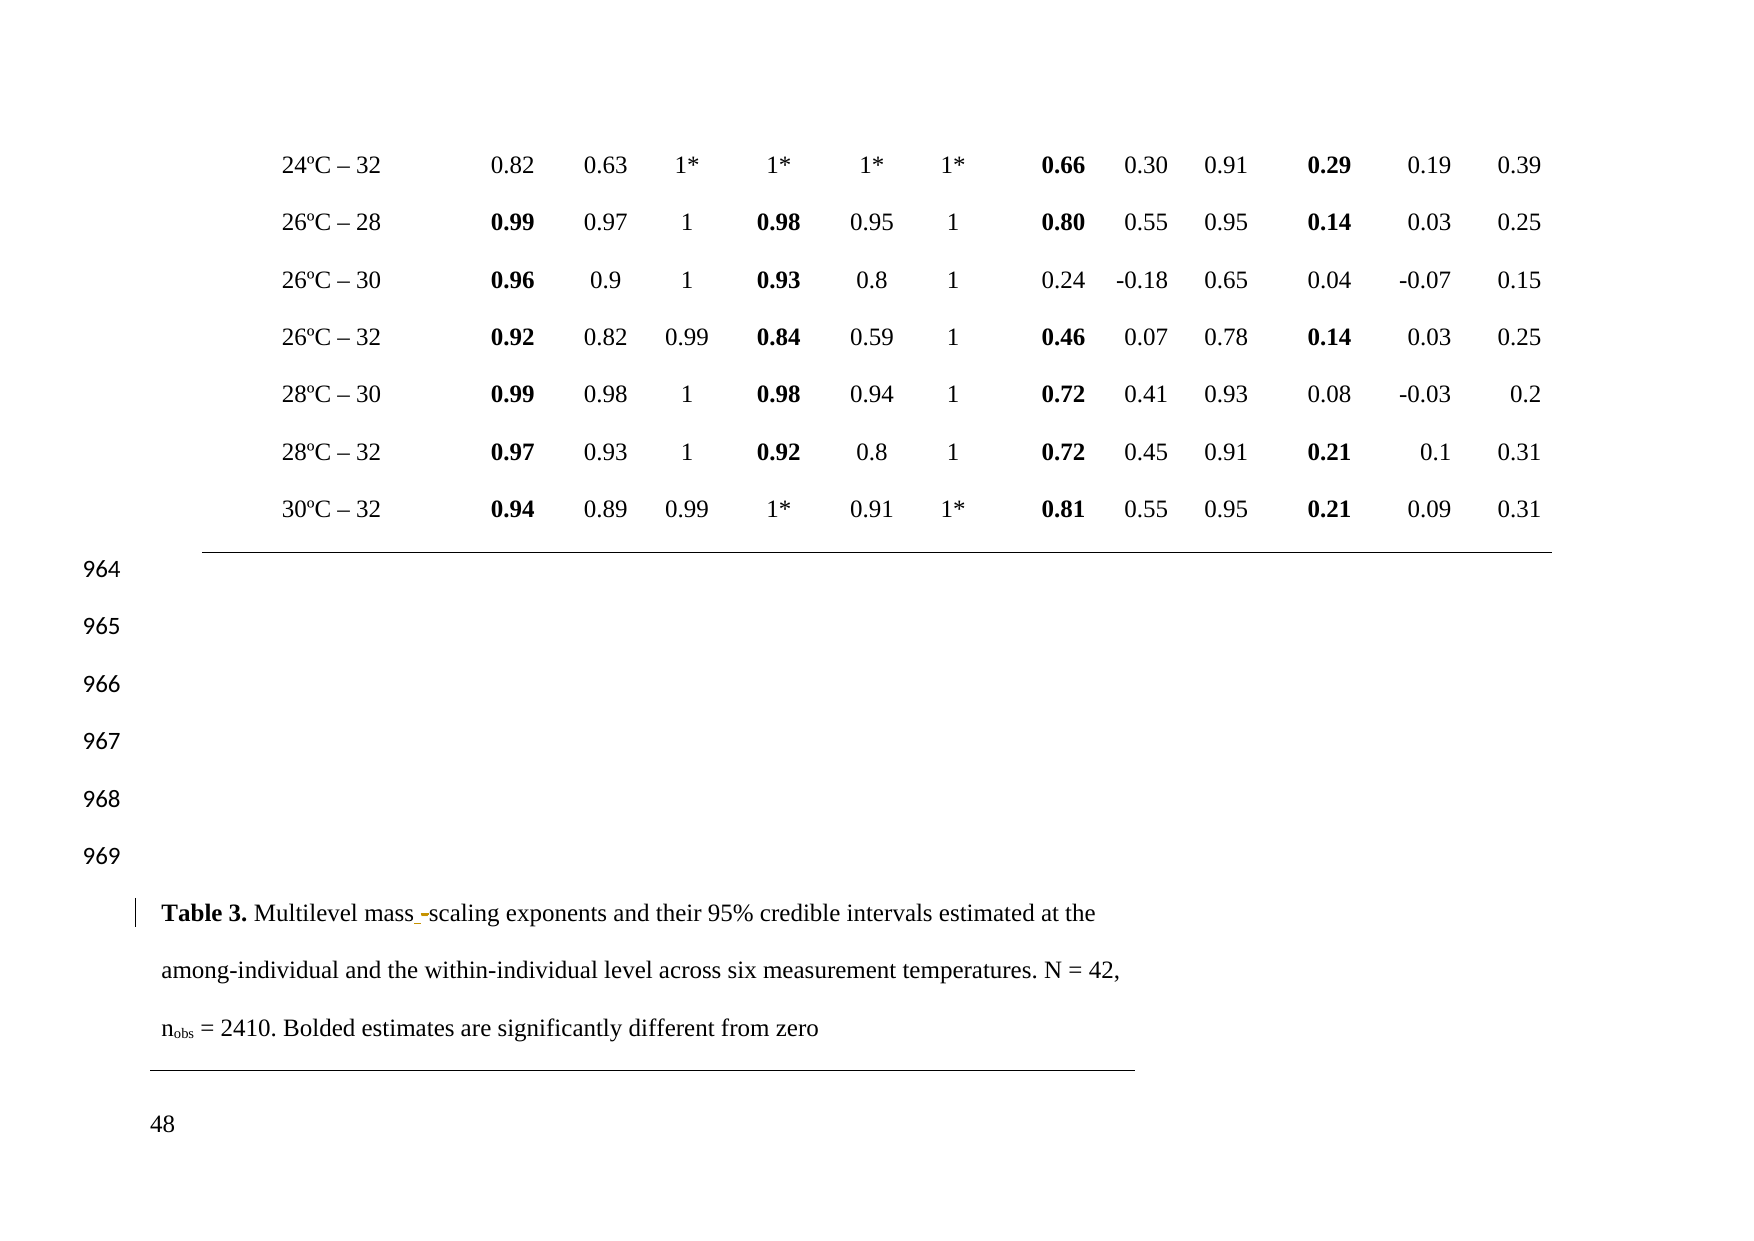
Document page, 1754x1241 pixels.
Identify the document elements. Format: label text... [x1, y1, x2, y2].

table_cell 0.98 [727, 208, 830, 265]
table_cell 0.99 [647, 322, 727, 379]
table_cell 0.82 [461, 150, 564, 207]
table_cell 0.66 [993, 150, 1096, 207]
table_cell 0.55 [1096, 494, 1179, 552]
table_cell 0.8 [830, 265, 913, 322]
table_cell 1* [913, 494, 993, 552]
table_cell 26ºC – 32 [202, 322, 461, 379]
table_cell 0.98 [564, 380, 647, 437]
table_cell 0.15 [1462, 265, 1552, 322]
table_cell 0.14 [1259, 208, 1362, 265]
table_cell 0.19 [1363, 150, 1462, 207]
table_cell 0.25 [1462, 322, 1552, 379]
table_cell 0.92 [461, 322, 564, 379]
table_cell 1* [647, 150, 727, 207]
table_cell 0.29 [1259, 150, 1362, 207]
table_cell 0.21 [1259, 437, 1362, 494]
table_cell 0.98 [727, 380, 830, 437]
table_cell 0.91 [1179, 437, 1259, 494]
table_cell 0.94 [830, 380, 913, 437]
table_cell 28ºC – 32 [202, 437, 461, 494]
table_cell 0.95 [830, 208, 913, 265]
table_cell 0.97 [461, 437, 564, 494]
table_cell 0.46 [993, 322, 1096, 379]
table_cell 0.95 [1179, 494, 1259, 552]
table_cell 1 [647, 208, 727, 265]
table_cell 1 [913, 208, 993, 265]
table_cell 0.30 [1096, 150, 1179, 207]
table_cell 1 [913, 437, 993, 494]
table_cell 0.14 [1259, 322, 1362, 379]
table_cell 0.8 [830, 437, 913, 494]
table_cell 0.96 [461, 265, 564, 322]
table_cell 0.94 [461, 494, 564, 552]
table_cell 1* [727, 150, 830, 207]
table_cell 0.03 [1363, 208, 1462, 265]
table_cell 0.2 [1462, 380, 1552, 437]
table_cell 0.92 [727, 437, 830, 494]
table_cell 0.72 [993, 380, 1096, 437]
table_cell 0.84 [727, 322, 830, 379]
table_cell 0.1 [1363, 437, 1462, 494]
table_cell 0.45 [1096, 437, 1179, 494]
table_cell -0.03 [1363, 380, 1462, 437]
table_cell 0.24 [993, 265, 1096, 322]
table_cell 0.93 [1179, 380, 1259, 437]
table_cell 1 [913, 265, 993, 322]
table_cell 1 [913, 322, 993, 379]
table_cell 0.78 [1179, 322, 1259, 379]
table_cell 0.39 [1462, 150, 1552, 207]
table_cell -0.07 [1363, 265, 1462, 322]
table_cell 0.21 [1259, 494, 1362, 552]
table_cell 0.08 [1259, 380, 1362, 437]
table_cell 0.31 [1462, 494, 1552, 552]
table_cell 0.93 [564, 437, 647, 494]
table_cell 0.41 [1096, 380, 1179, 437]
table_cell 0.95 [1179, 208, 1259, 265]
table_header Table 3. Multilevel massscaling exponents and their 95% credible intervals estimated at the among-individual and the within-individual level across six measurement temperatures. N = 42, nobs = 2410. Bolded estimates are significantly different from zero [150, 898, 1135, 1070]
table_cell 1 [647, 437, 727, 494]
table_cell 0.82 [564, 322, 647, 379]
table_cell 0.81 [993, 494, 1096, 552]
table_cell -0.18 [1096, 265, 1179, 322]
table_cell 0.99 [647, 494, 727, 552]
table_cell 26ºC – 30 [202, 265, 461, 322]
table_cell 0.91 [830, 494, 913, 552]
table_cell 0.25 [1462, 208, 1552, 265]
table_cell 0.72 [993, 437, 1096, 494]
table_cell 0.63 [564, 150, 647, 207]
table_cell 0.91 [1179, 150, 1259, 207]
table_cell 30ºC – 32 [202, 494, 461, 552]
table_cell 28ºC – 30 [202, 380, 461, 437]
table_cell 0.04 [1259, 265, 1362, 322]
table_cell 0.59 [830, 322, 913, 379]
table_cell 0.99 [461, 380, 564, 437]
table_cell 0.09 [1363, 494, 1462, 552]
table_cell 1* [913, 150, 993, 207]
table_cell 0.89 [564, 494, 647, 552]
table_cell 1 [647, 380, 727, 437]
table_cell 1 [913, 380, 993, 437]
table_cell 1 [647, 265, 727, 322]
table_cell 0.80 [993, 208, 1096, 265]
table_cell 0.31 [1462, 437, 1552, 494]
table_cell 0.9 [564, 265, 647, 322]
table_cell 0.03 [1363, 322, 1462, 379]
table_cell 26ºC – 28 [202, 208, 461, 265]
table_cell 0.55 [1096, 208, 1179, 265]
table_cell 1* [727, 494, 830, 552]
table_cell 0.93 [727, 265, 830, 322]
table_cell 0.99 [461, 208, 564, 265]
table_cell 0.97 [564, 208, 647, 265]
table_cell 24ºC – 32 [202, 150, 461, 207]
table_cell 1* [830, 150, 913, 207]
table_cell 0.65 [1179, 265, 1259, 322]
table_cell 0.07 [1096, 322, 1179, 379]
